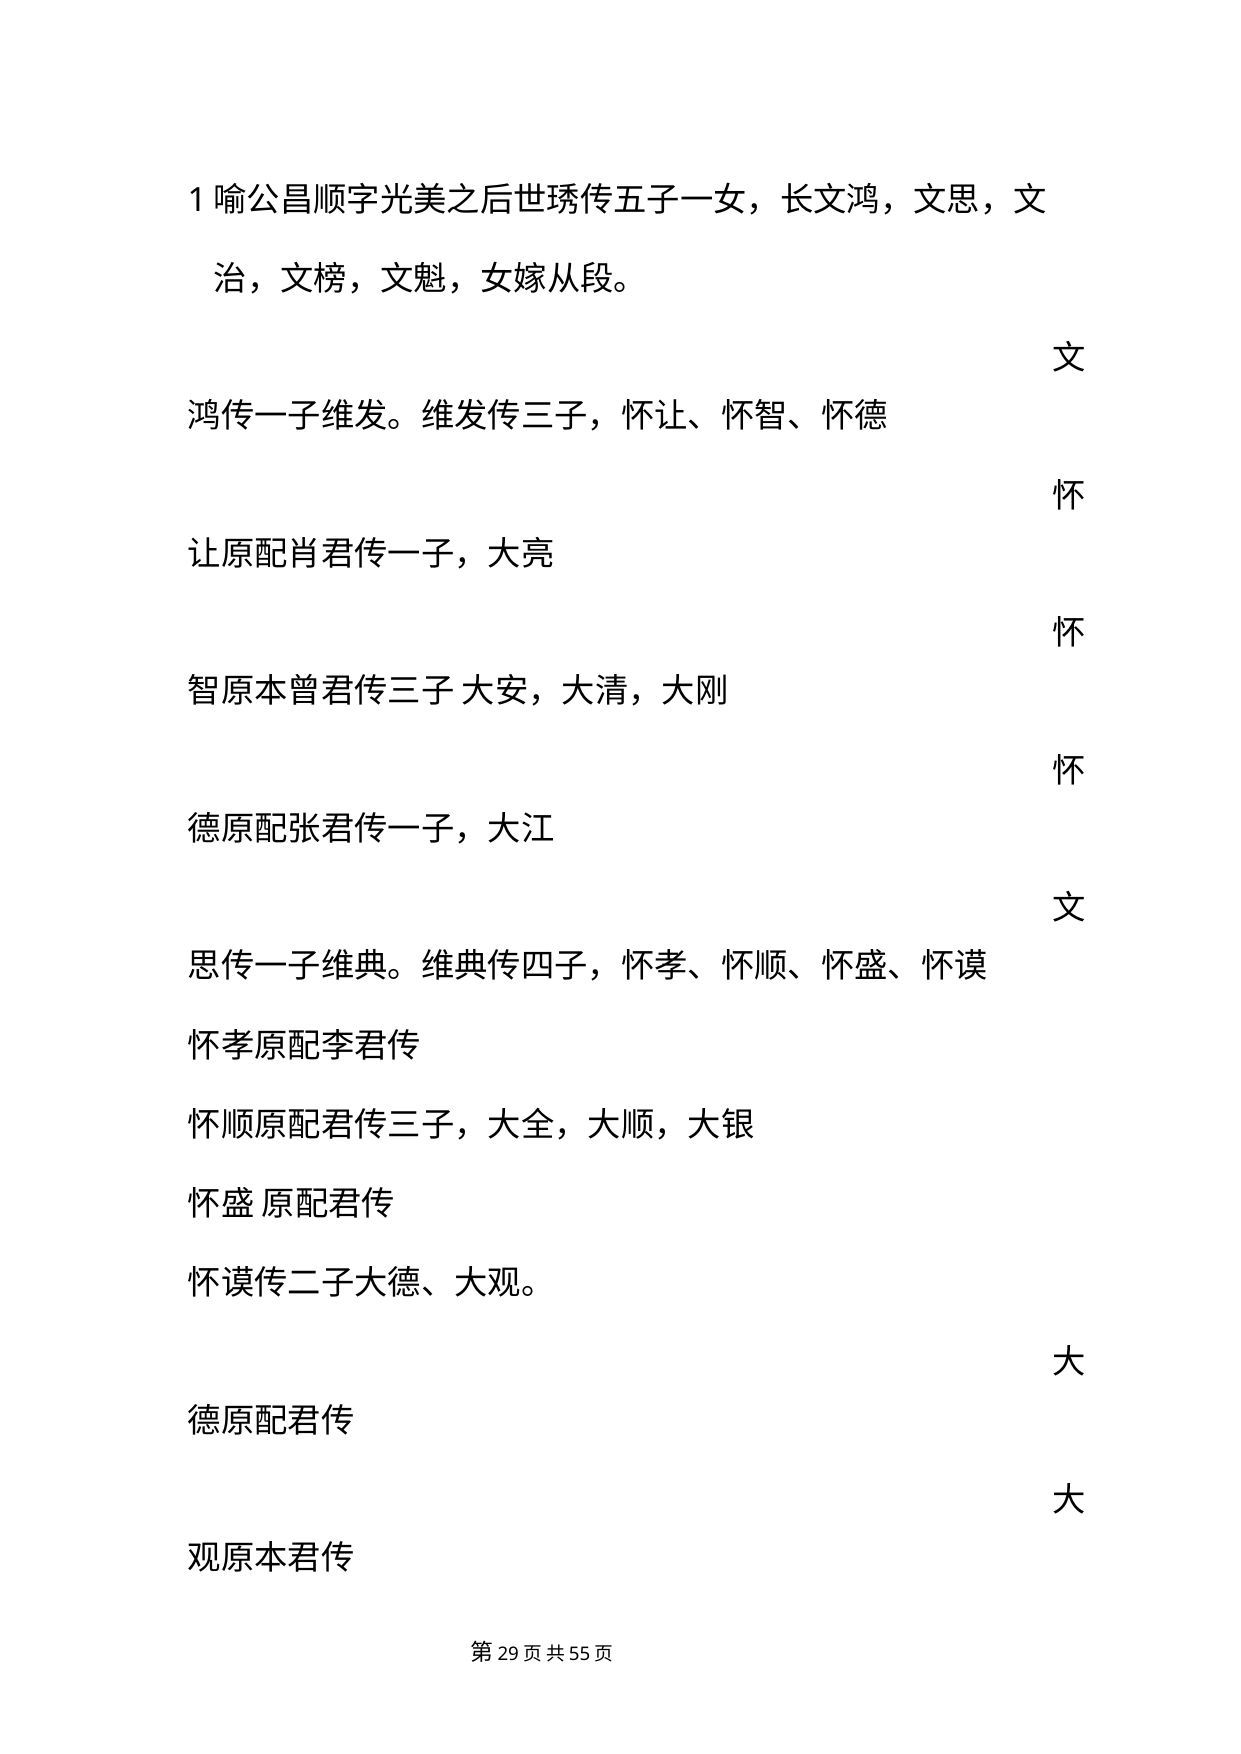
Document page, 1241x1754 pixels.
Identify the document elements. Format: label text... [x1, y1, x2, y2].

text 1喻公昌顺字光美之后世琇传五子一女，长文鸿，文思，文 [187, 164, 1053, 223]
text 文鸿传一子维发。维发传三子，怀让、怀智、怀德 [187, 323, 1053, 439]
text 怀盛 原配君传 [187, 1169, 1053, 1227]
text 怀顺原配君传三子，大全，大顺，大银 [187, 1089, 1053, 1148]
text 怀孝原配李君传 [187, 1010, 1053, 1069]
text 大德原配君传 [187, 1327, 1053, 1444]
text 文思传一子维典。维典传四子，怀孝、怀顺、怀盛、怀谟 [187, 873, 1053, 989]
text 大观原本君传 [187, 1464, 1053, 1581]
text 怀让原配肖君传一子，大亮 [187, 460, 1053, 577]
text 怀智原本曾君传三子 大安，大清，大刚 [187, 598, 1053, 714]
text 怀谟传二子大德、大观。 [187, 1248, 1053, 1306]
text 怀德原配张君传一子，大江 [187, 735, 1053, 852]
text 治，文榜，文魁，女嫁从段。 [187, 244, 1053, 302]
